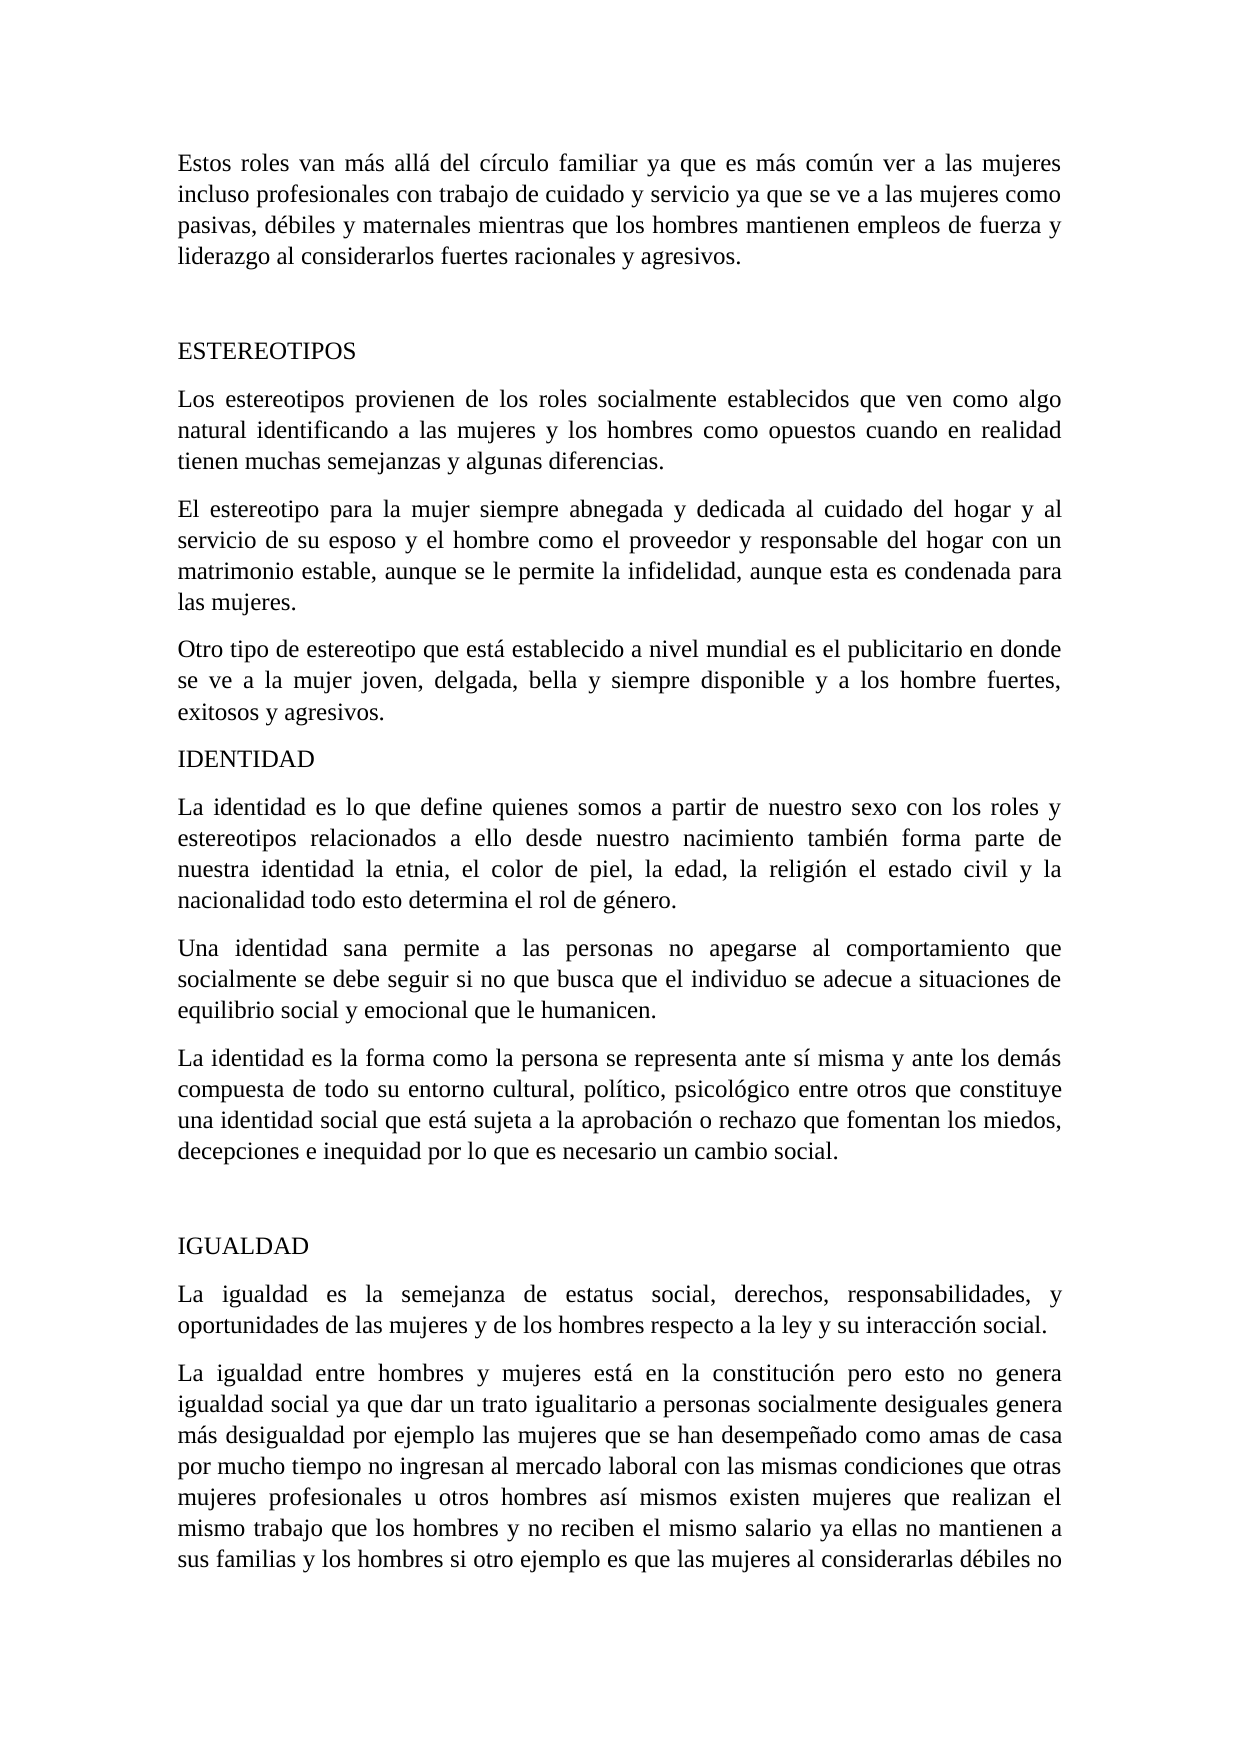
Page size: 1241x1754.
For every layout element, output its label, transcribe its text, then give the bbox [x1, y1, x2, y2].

text La igualdad es la semejanza de estatus social, derechos, responsabilidades, y oportunidades de las mujeres y de los hombres respecto a la ley y su interacción social. [177, 1279, 1063, 1339]
text Una identidad sana permite a las personas no apegarse al comportamiento que socialmente se debe seguir si no que busca que el individuo se adecue a situaciones de equilibrio social y emocional que le humanicen. [177, 933, 1063, 1024]
text IGUALDAD [177, 1231, 1063, 1260]
text Otro tipo de estereotipo que está establecido a nivel mundial es el publicitario en donde se ve a la mujer joven, delgada, bella y siempre disponible y a los hombre fuertes, exitosos y agresivos. [177, 634, 1063, 725]
text La identidad es la forma como la persona se representa ante sí misma y ante los demás compuesta de todo su entorno cultural, político, psicológico entre otros que constituye una identidad social que está sujeta a la aprobación o rechazo que fomentan los miedos, decepciones e inequidad por lo que es necesario un cambio social. [177, 1043, 1063, 1164]
text El estereotipo para la mujer siempre abnegada y dedicada al cuidado del hogar y al servicio de su esposo y el hombre como el proveedor y responsable del hogar con un matrimonio estable, aunque se le permite la infidelidad, aunque esta es condenada para las mujeres. [177, 494, 1063, 616]
text Estos roles van más allá del círculo familiar ya que es más común ver a las mujeres incluso profesionales con trabajo de cuidado y servicio ya que se ve a las mujeres como pasivas, débiles y maternales mientras que los hombres mantienen empleos de fuerza y liderazgo al considerarlos fuertes racionales y agresivos. [177, 148, 1063, 269]
text IDENTIDAD [177, 744, 1063, 773]
text ESTEREOTIPOS [177, 336, 1063, 365]
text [177, 1358, 1063, 1573]
text Los estereotipos provienen de los roles socialmente establecidos que ven como algo natural identificando a las mujeres y los hombres como opuestos cuando en realidad tienen muchas semejanzas y algunas diferencias. [177, 384, 1063, 475]
text La identidad es lo que define quienes somos a partir de nuestro sexo con los roles y estereotipos relacionados a ello desde nuestro nacimiento también forma parte de nuestra identidad la etnia, el color de piel, la edad, la religión el estado civil y la nacionalidad todo esto determina el rol de género. [177, 792, 1063, 914]
